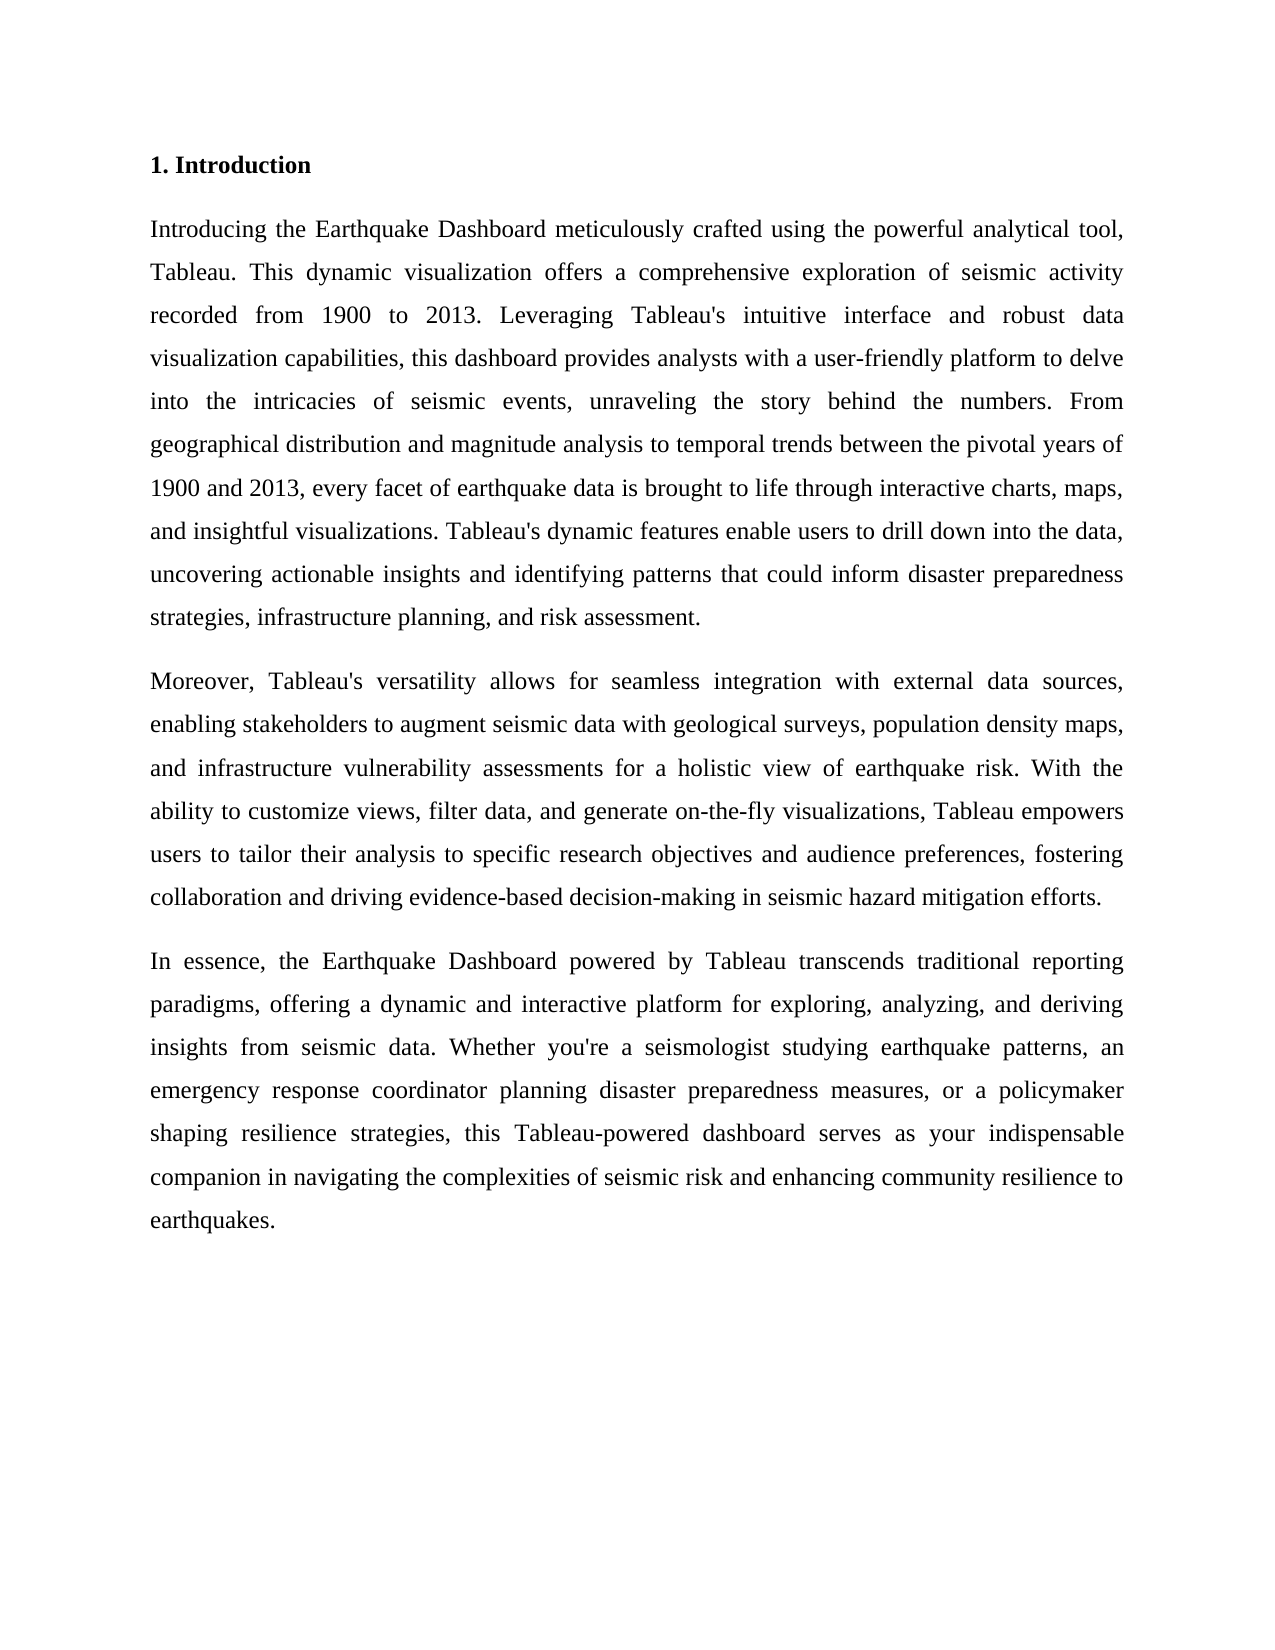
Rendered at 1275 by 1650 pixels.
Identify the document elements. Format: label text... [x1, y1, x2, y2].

text In essence, the Earthquake Dashboard powered by Tableau transcends traditional reporting paradigms, offering a dynamic and interactive platform for exploring, analyzing, and deriving insights from seismic data. Whether you're a seismologist studying earthquake patterns, an emergency response coordinator planning disaster preparedness measures, or a policymaker shaping resilience strategies, this Tableau-powered dashboard serves as your indispensable companion in navigating the complexities of seismic risk and enhancing community resilience to earthquakes. [150, 946, 1125, 1233]
text 1. Introduction [150, 150, 1125, 179]
text Introducing the Earthquake Dashboard meticulously crafted using the powerful analytical tool, Tableau. This dynamic visualization offers a comprehensive exploration of seismic activity recorded from 1900 to 2013. Leveraging Tableau's intuitive interface and robust data visualization capabilities, this dashboard provides analysts with a user-friendly platform to delve into the intricacies of seismic events, unraveling the story behind the numbers. From geographical distribution and magnitude analysis to temporal trends between the pivotal years of 1900 and 2013, every facet of earthquake data is brought to life through interactive charts, maps, and insightful visualizations. Tableau's dynamic features enable users to drill down into the data, uncovering actionable insights and identifying patterns that could inform disaster preparedness strategies, infrastructure planning, and risk assessment. [150, 214, 1125, 631]
text Moreover, Tableau's versatility allows for seamless integration with external data sources, enabling stakeholders to augment seismic data with geological surveys, population density maps, and infrastructure vulnerability assessments for a holistic view of earthquake risk. With the ability to customize views, filter data, and generate on-the-fly visualizations, Tableau empowers users to tailor their analysis to specific research objectives and audience preferences, fostering collaboration and driving evidence-based decision-making in seismic hazard mitigation efforts. [150, 666, 1125, 911]
